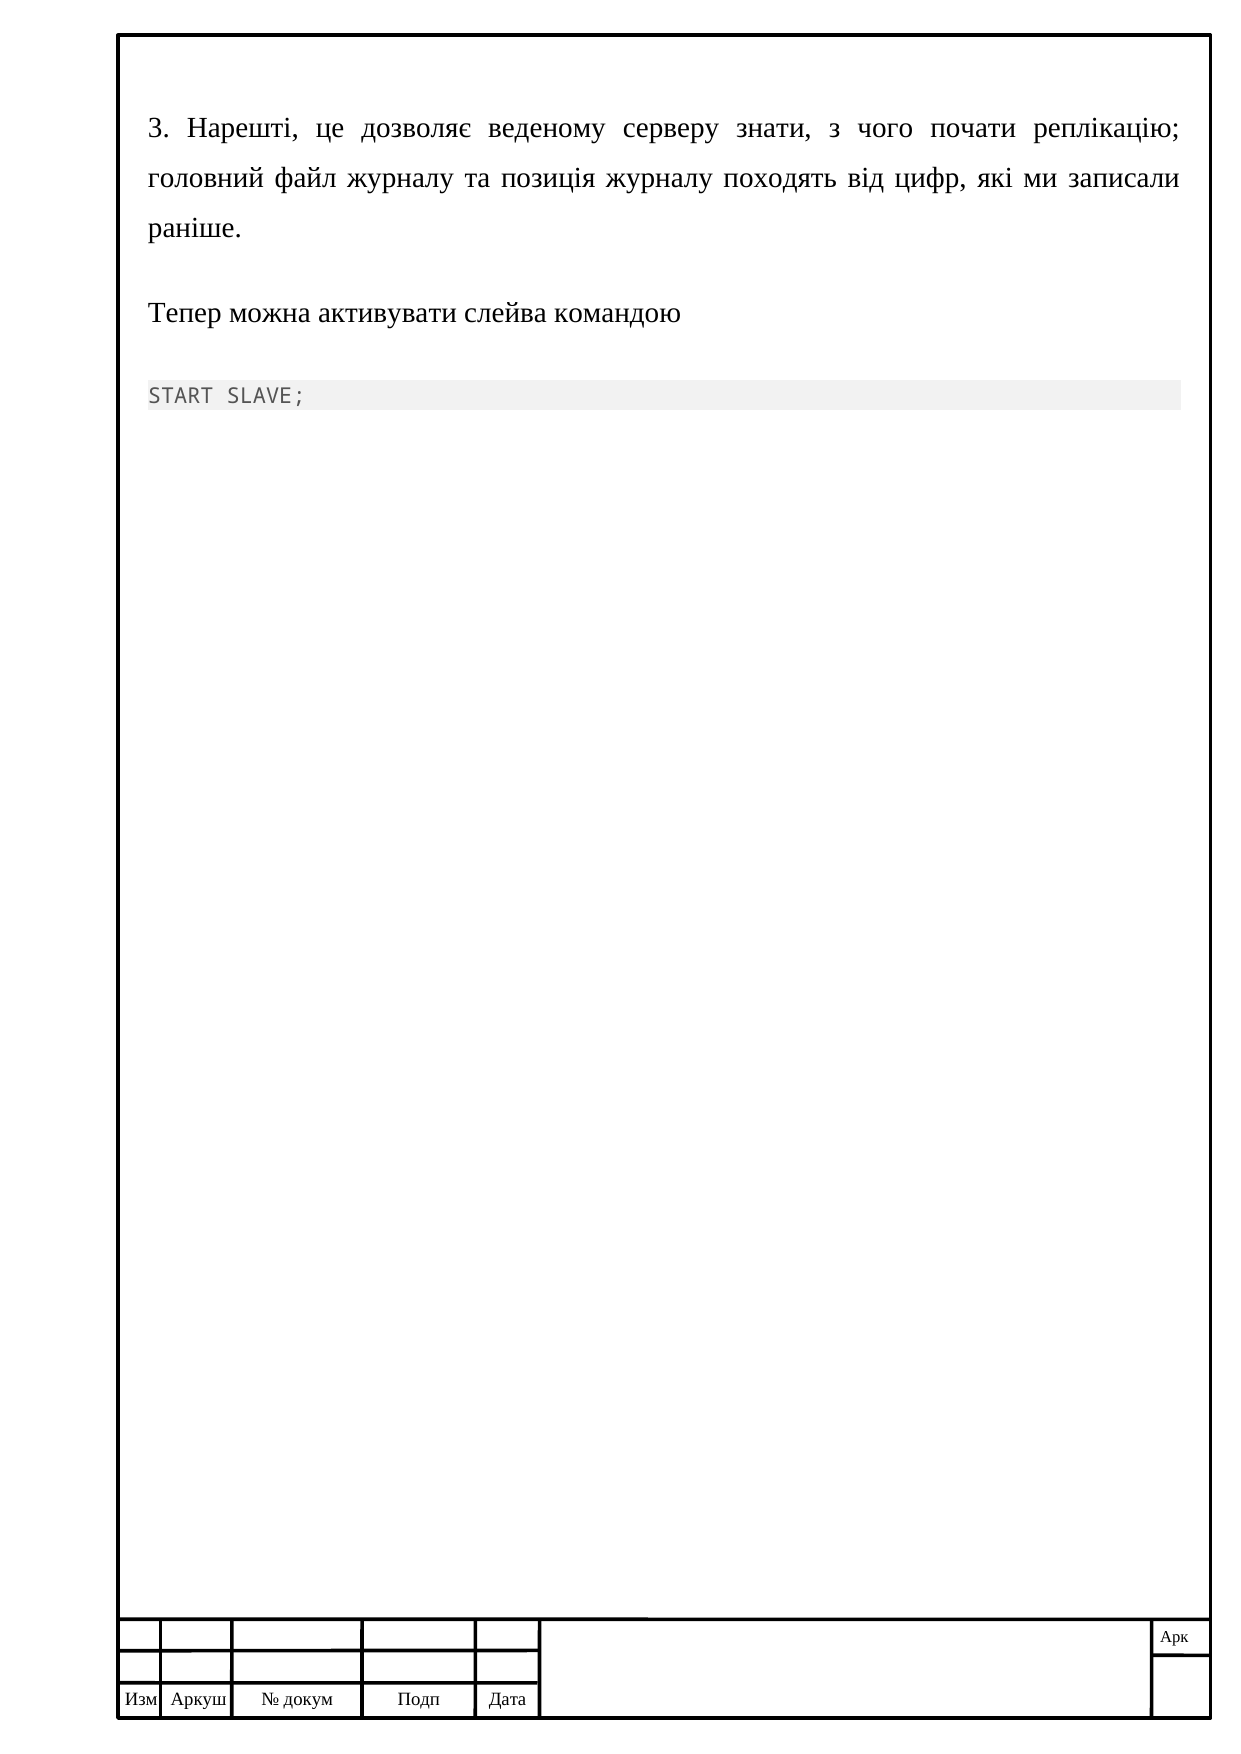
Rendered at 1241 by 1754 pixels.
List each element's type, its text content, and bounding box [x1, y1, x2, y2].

text 3. Нарешті, це дозволяє веденому серверу знати, з чого почати реплікацію; головний файл журналу та позиція журналу походять від цифр, які ми записали раніше. [148, 110, 1181, 244]
text START SLAVE; [148, 380, 1181, 410]
text Тепер можна активувати слейва командою [148, 295, 1181, 329]
